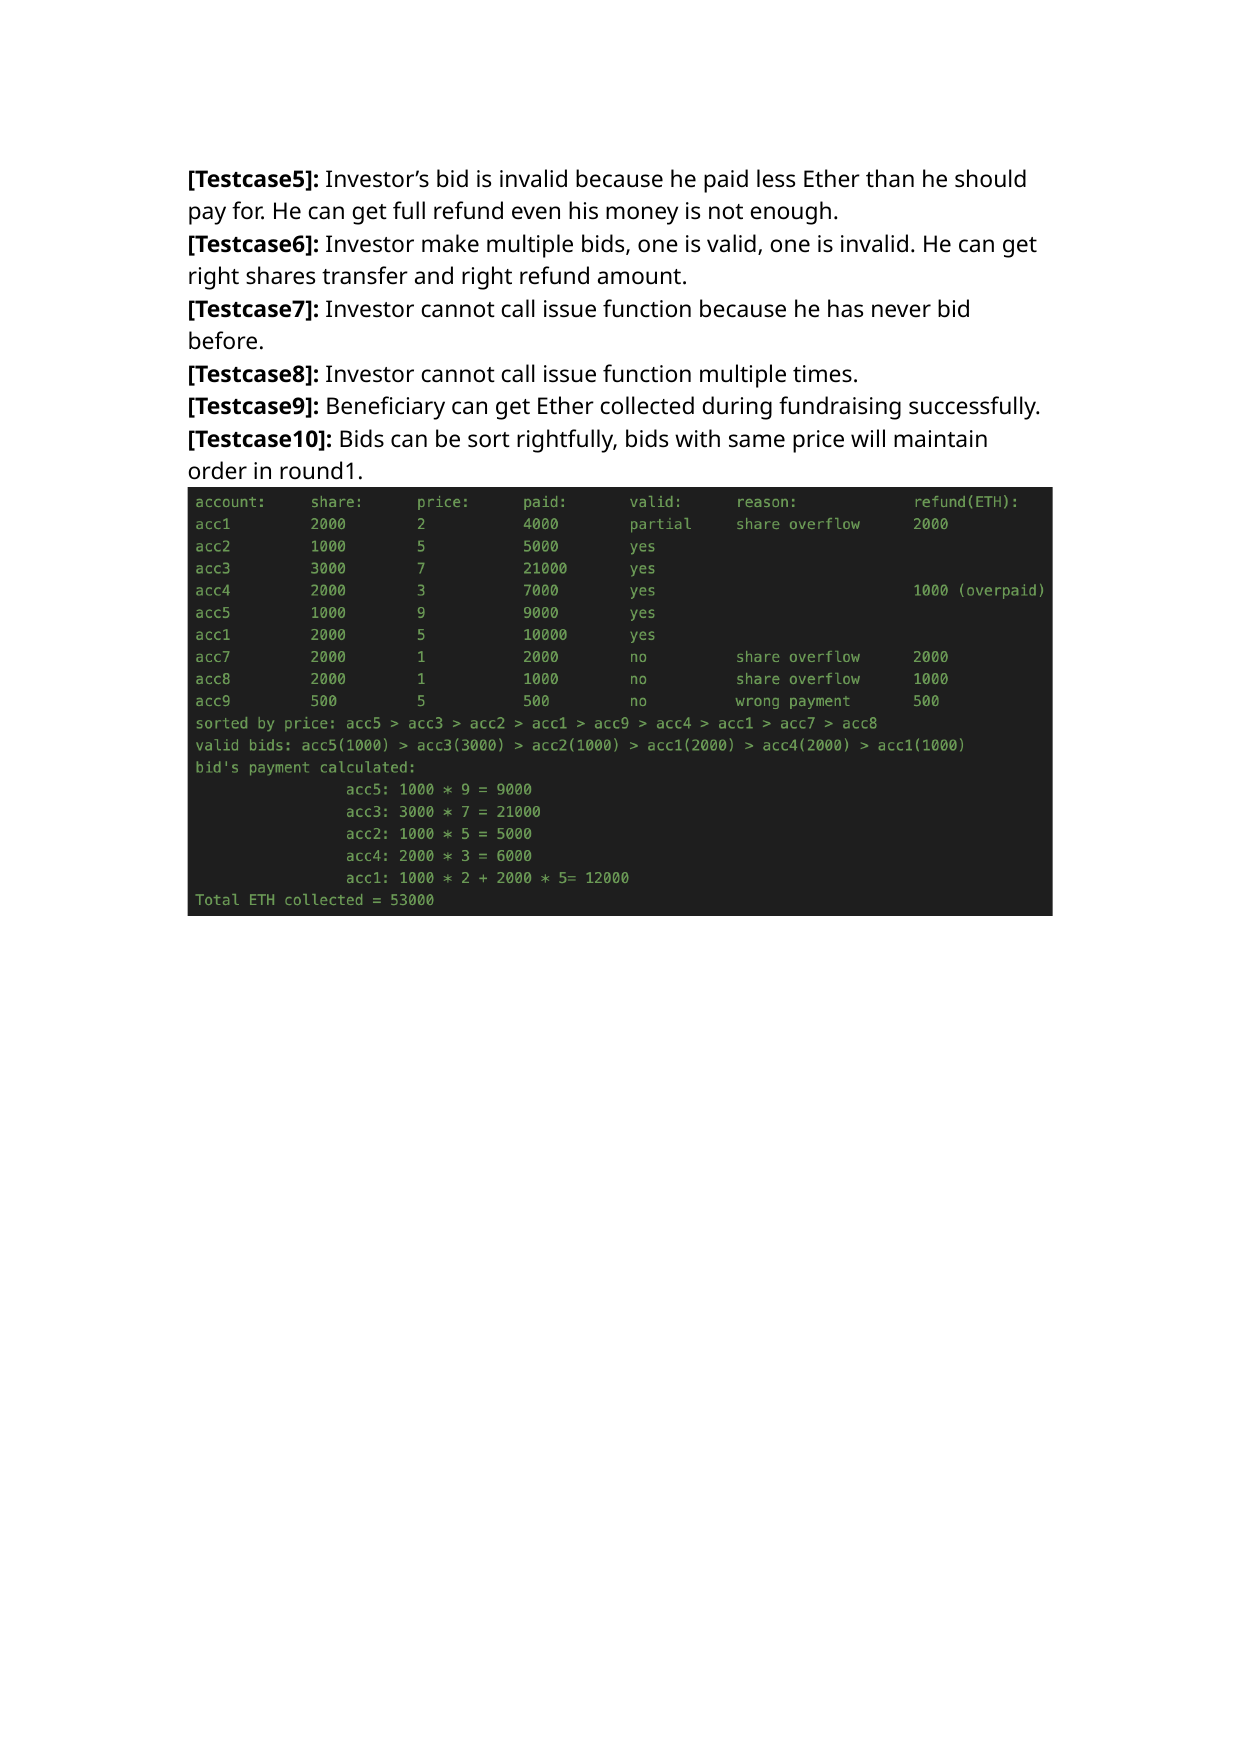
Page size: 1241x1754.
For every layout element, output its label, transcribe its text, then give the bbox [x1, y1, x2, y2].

text [Testcase6]: Investor make multiple bids, one is valid, one is invalid. He can get right shares transfer and right refund amount. [187, 227, 1053, 292]
text [Testcase5]: Investor’s bid is invalid because he paid less Ether than he should pay for. He can get full refund even his money is not enough. [187, 162, 1053, 227]
text [Testcase7]: Investor cannot call issue function because he has never bid before. [187, 292, 1053, 357]
text [Testcase8]: Investor cannot call issue function multiple times. [187, 357, 1053, 389]
text [Testcase10]: Bids can be sort rightfully, bids with same price will maintain order in round1. [187, 422, 1053, 487]
picture [187, 487, 1053, 916]
text [Testcase9]: Beneficiary can get Ether collected during fundraising successfully. [187, 389, 1053, 422]
